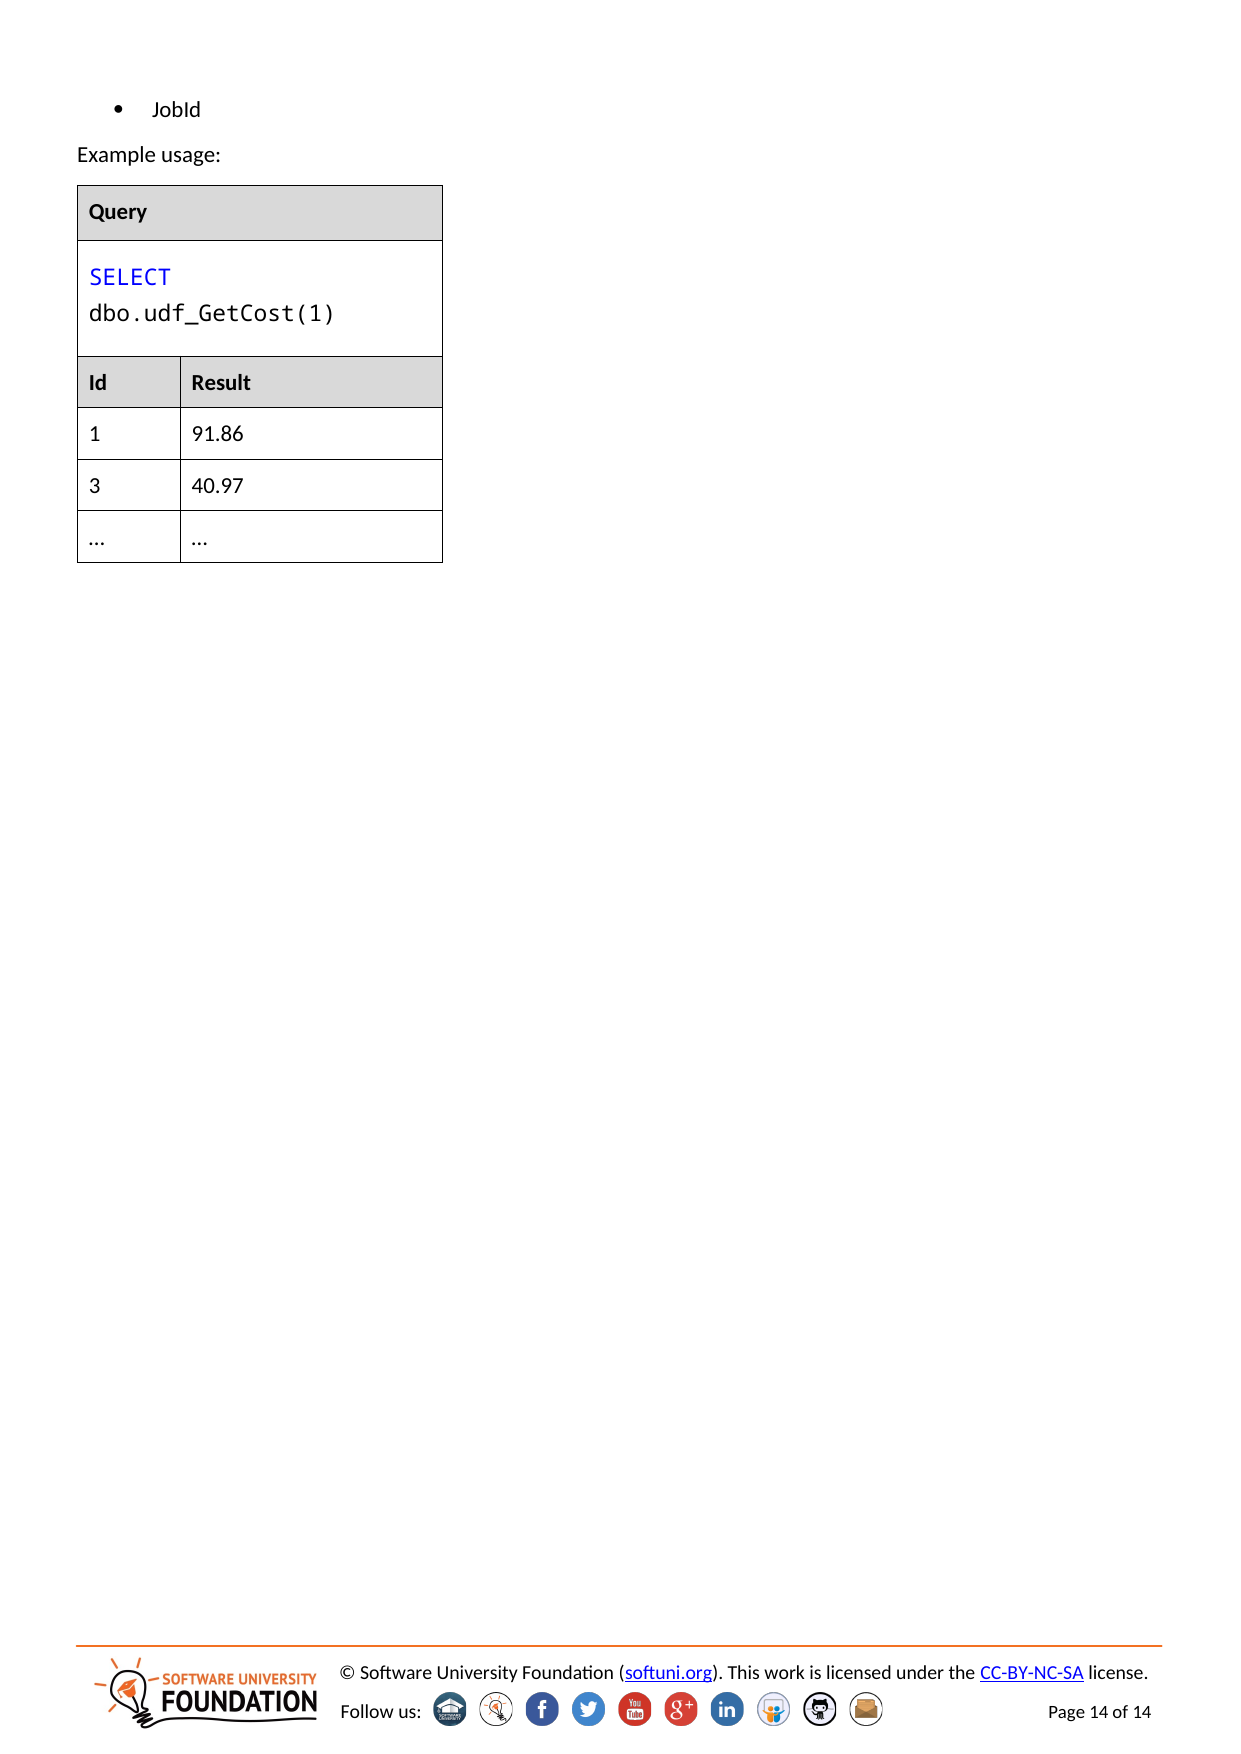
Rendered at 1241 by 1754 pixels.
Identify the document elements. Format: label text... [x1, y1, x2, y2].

picture [803, 1692, 837, 1726]
picture [93, 1656, 317, 1729]
picture [572, 1692, 605, 1726]
table_cell SELECT dbo.udf_GetCost(1) [78, 241, 442, 356]
table_cell 3 [78, 460, 180, 510]
table_header Query [78, 186, 442, 240]
table_cell … [78, 511, 180, 562]
table_cell 40.97 [181, 460, 442, 510]
table_cell 1 [78, 408, 180, 459]
picture [757, 1692, 790, 1726]
picture [618, 1692, 652, 1726]
picture [849, 1692, 883, 1726]
table_cell Result [181, 357, 442, 407]
table_cell Id [78, 357, 180, 407]
picture [664, 1692, 698, 1726]
picture [479, 1692, 513, 1726]
picture [433, 1692, 467, 1726]
list JobId [114, 95, 1163, 123]
picture [710, 1692, 744, 1726]
text Example usage: [77, 140, 1163, 168]
table_cell 91.86 [181, 408, 442, 459]
table_cell … [181, 511, 442, 562]
picture [525, 1692, 559, 1726]
